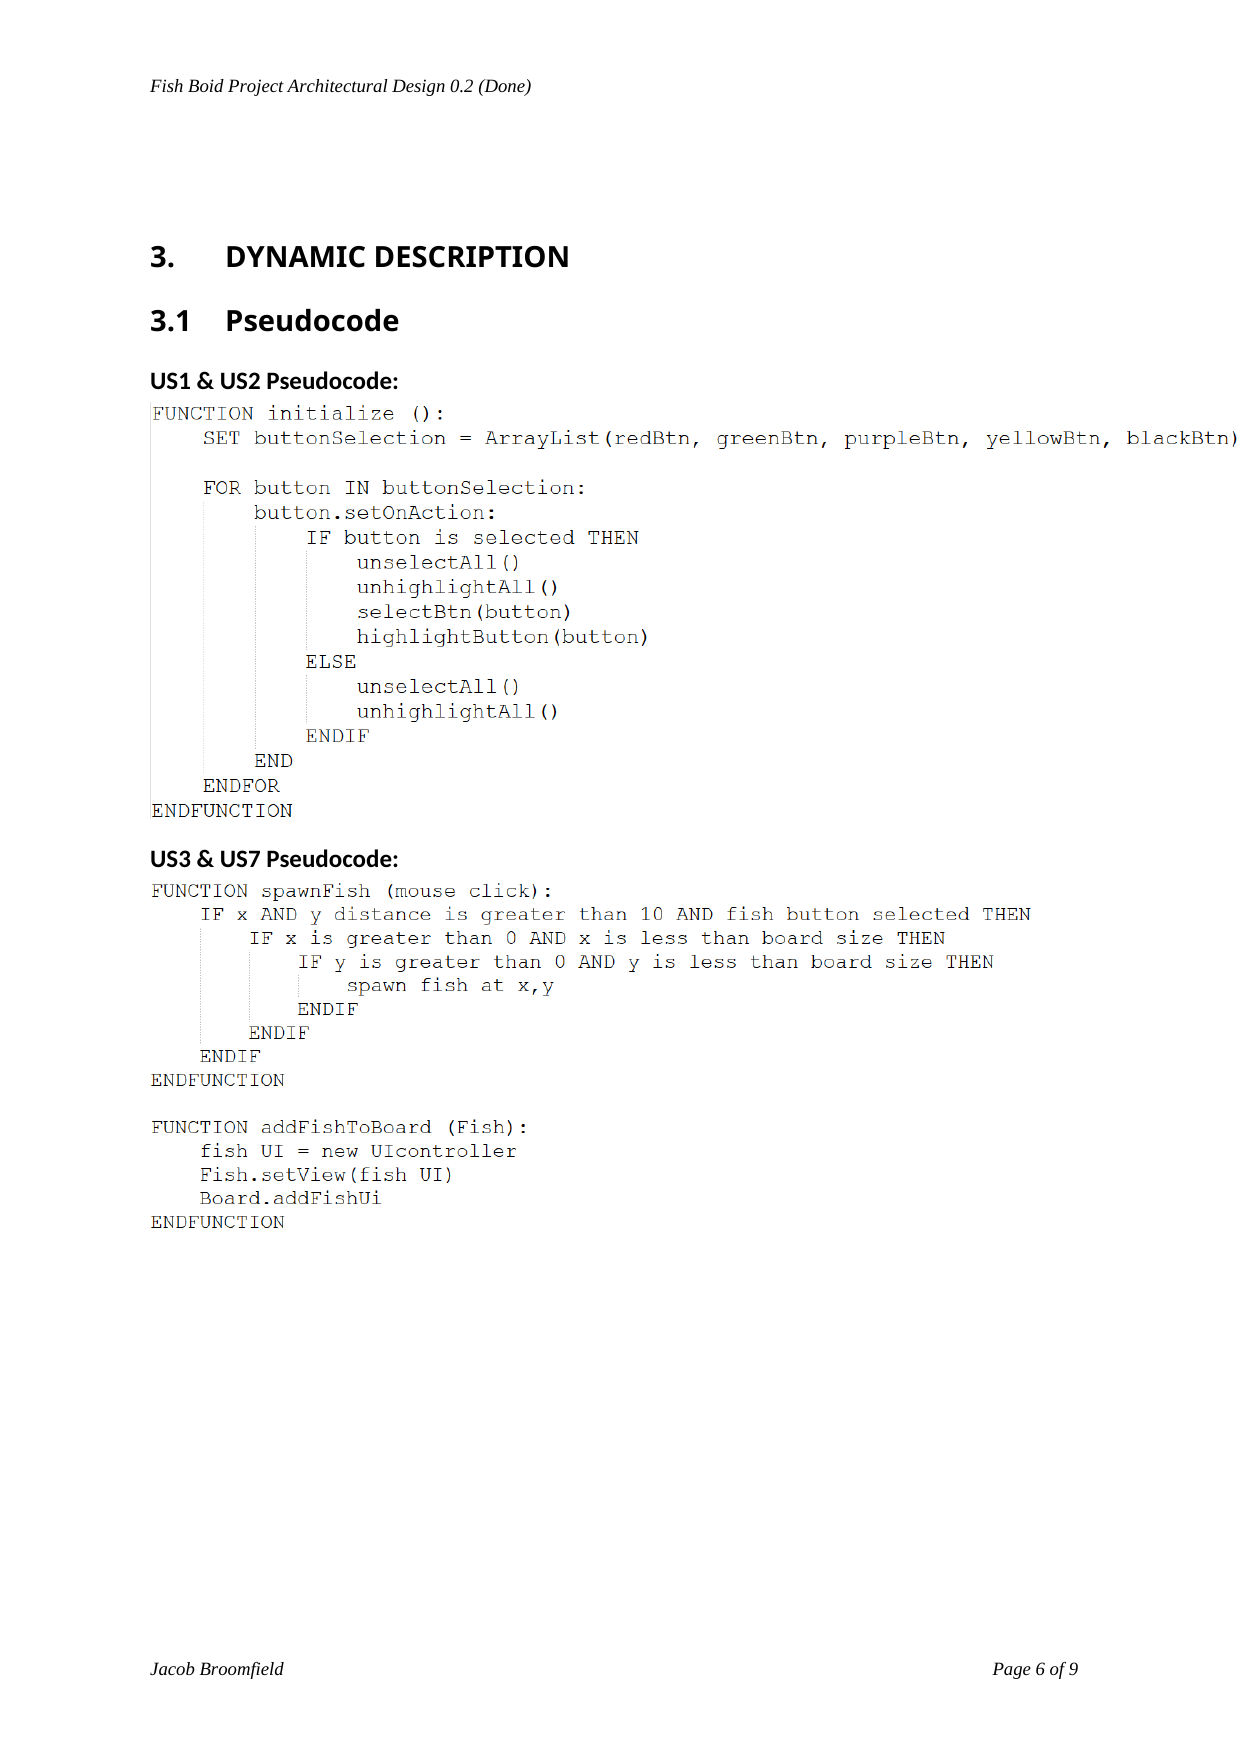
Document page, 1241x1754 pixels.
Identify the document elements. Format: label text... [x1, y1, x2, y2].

subtitle US1 & US2 Pseudocode: [150, 365, 1090, 396]
subtitle US3 & US7 Pseudocode: [150, 843, 1090, 874]
subtitle Pseudocode [150, 301, 1090, 340]
subtitle DYNAMIC DESCRIPTION [150, 236, 1090, 276]
picture [150, 402, 1239, 819]
picture [150, 880, 1036, 1230]
